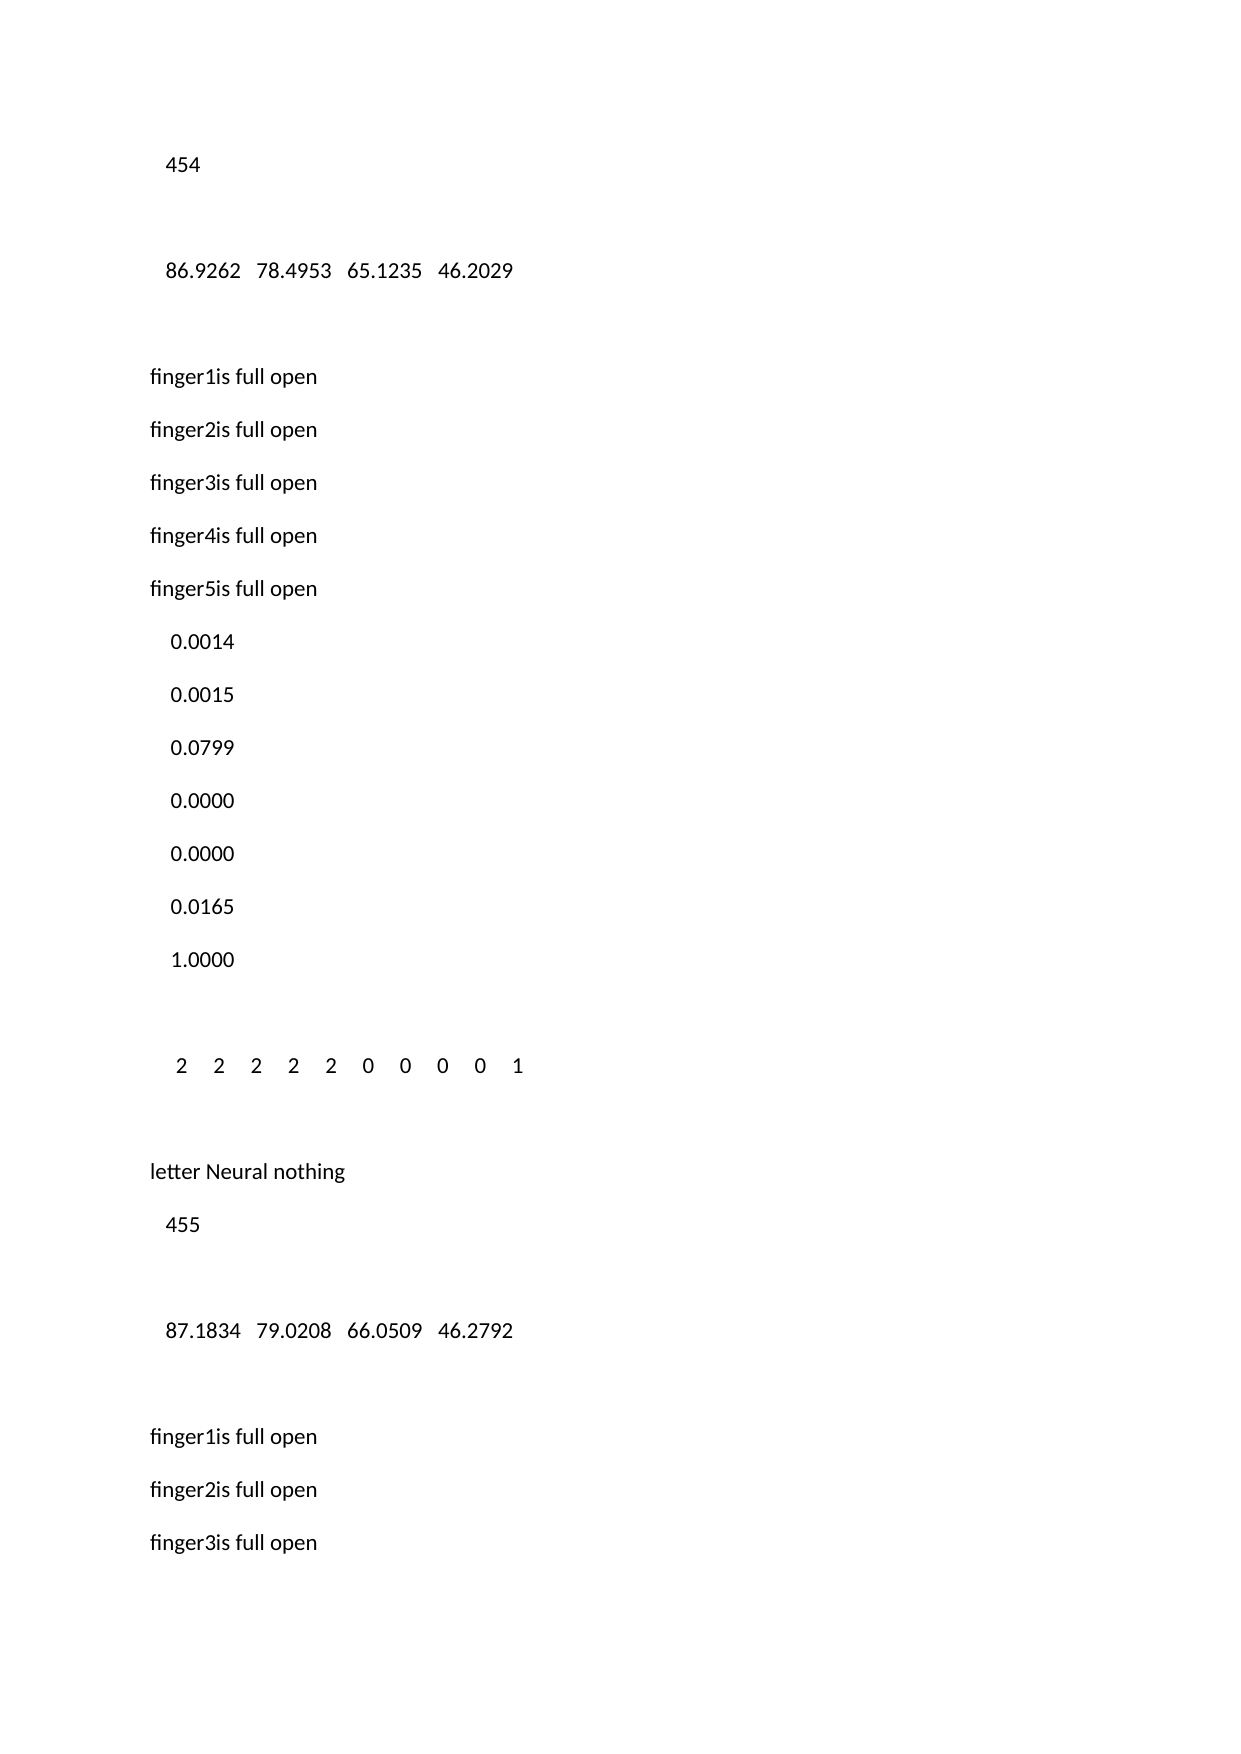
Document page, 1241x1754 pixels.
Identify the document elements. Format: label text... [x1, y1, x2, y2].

text finger3is full open [150, 1528, 1090, 1557]
text 2 2 2 2 2 0 0 0 0 1 [150, 1051, 1090, 1079]
text 0.0015 [150, 680, 1090, 708]
text letter Neural nothing [150, 1157, 1090, 1185]
text 87.1834 79.0208 66.0509 46.2792 [150, 1316, 1090, 1344]
text finger2is full open [150, 1476, 1090, 1503]
text 0.0000 [150, 839, 1090, 867]
text finger1is full open [150, 362, 1090, 390]
text 0.0165 [150, 892, 1090, 920]
text finger1is full open [150, 1422, 1090, 1451]
text finger5is full open [150, 574, 1090, 602]
text 86.9262 78.4953 65.1235 46.2029 [150, 256, 1090, 284]
text 0.0799 [150, 733, 1090, 761]
text finger4is full open [150, 521, 1090, 549]
text 454 [150, 150, 1090, 178]
text finger3is full open [150, 468, 1090, 496]
text 455 [150, 1210, 1090, 1238]
text 1.0000 [150, 945, 1090, 973]
text 0.0000 [150, 786, 1090, 814]
text 0.0014 [150, 627, 1090, 655]
text finger2is full open [150, 415, 1090, 443]
